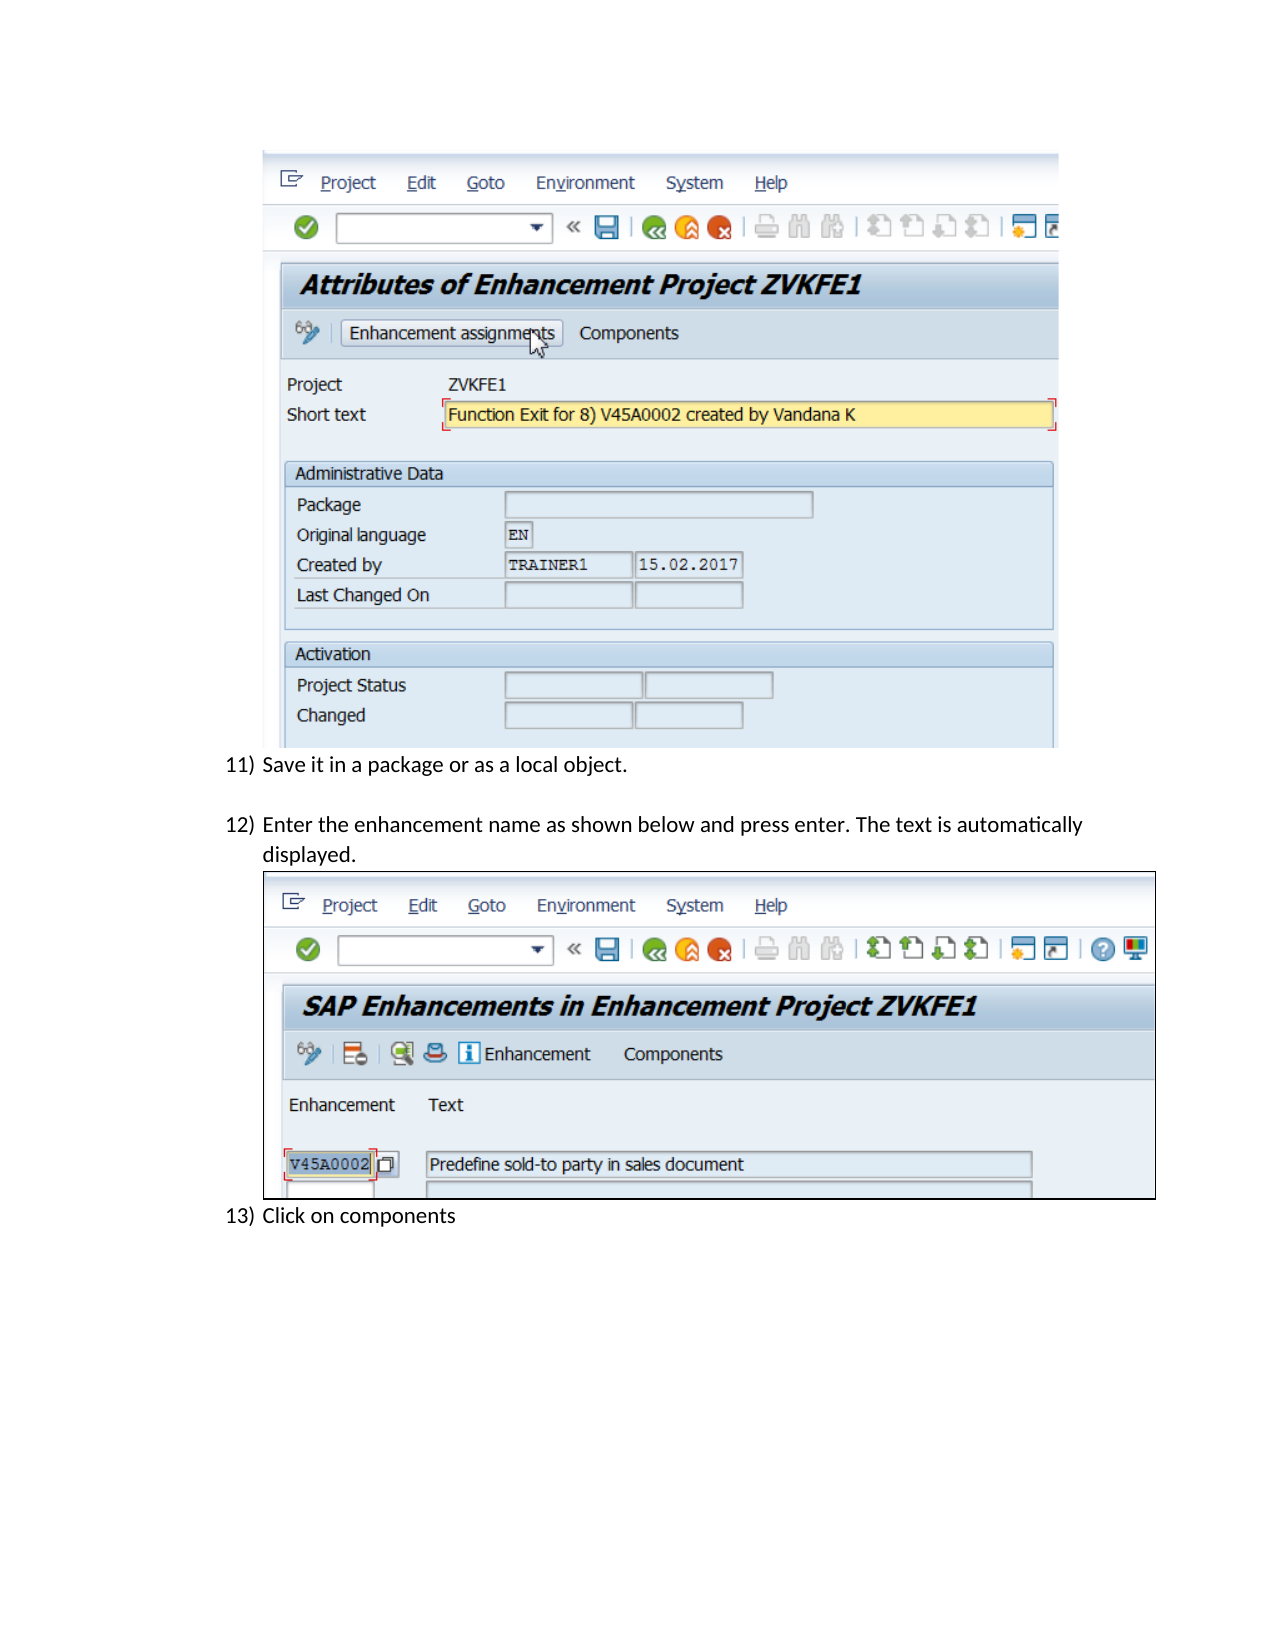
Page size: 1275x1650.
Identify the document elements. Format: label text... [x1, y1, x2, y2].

list Save it in a package or as a local object. [225, 750, 1125, 778]
list Enter the enhancement name as shown below and press enter. The text is automatically displayed. [225, 810, 1125, 868]
list Click on components [225, 1202, 1125, 1230]
picture [262, 150, 1059, 748]
picture [264, 872, 1155, 1198]
